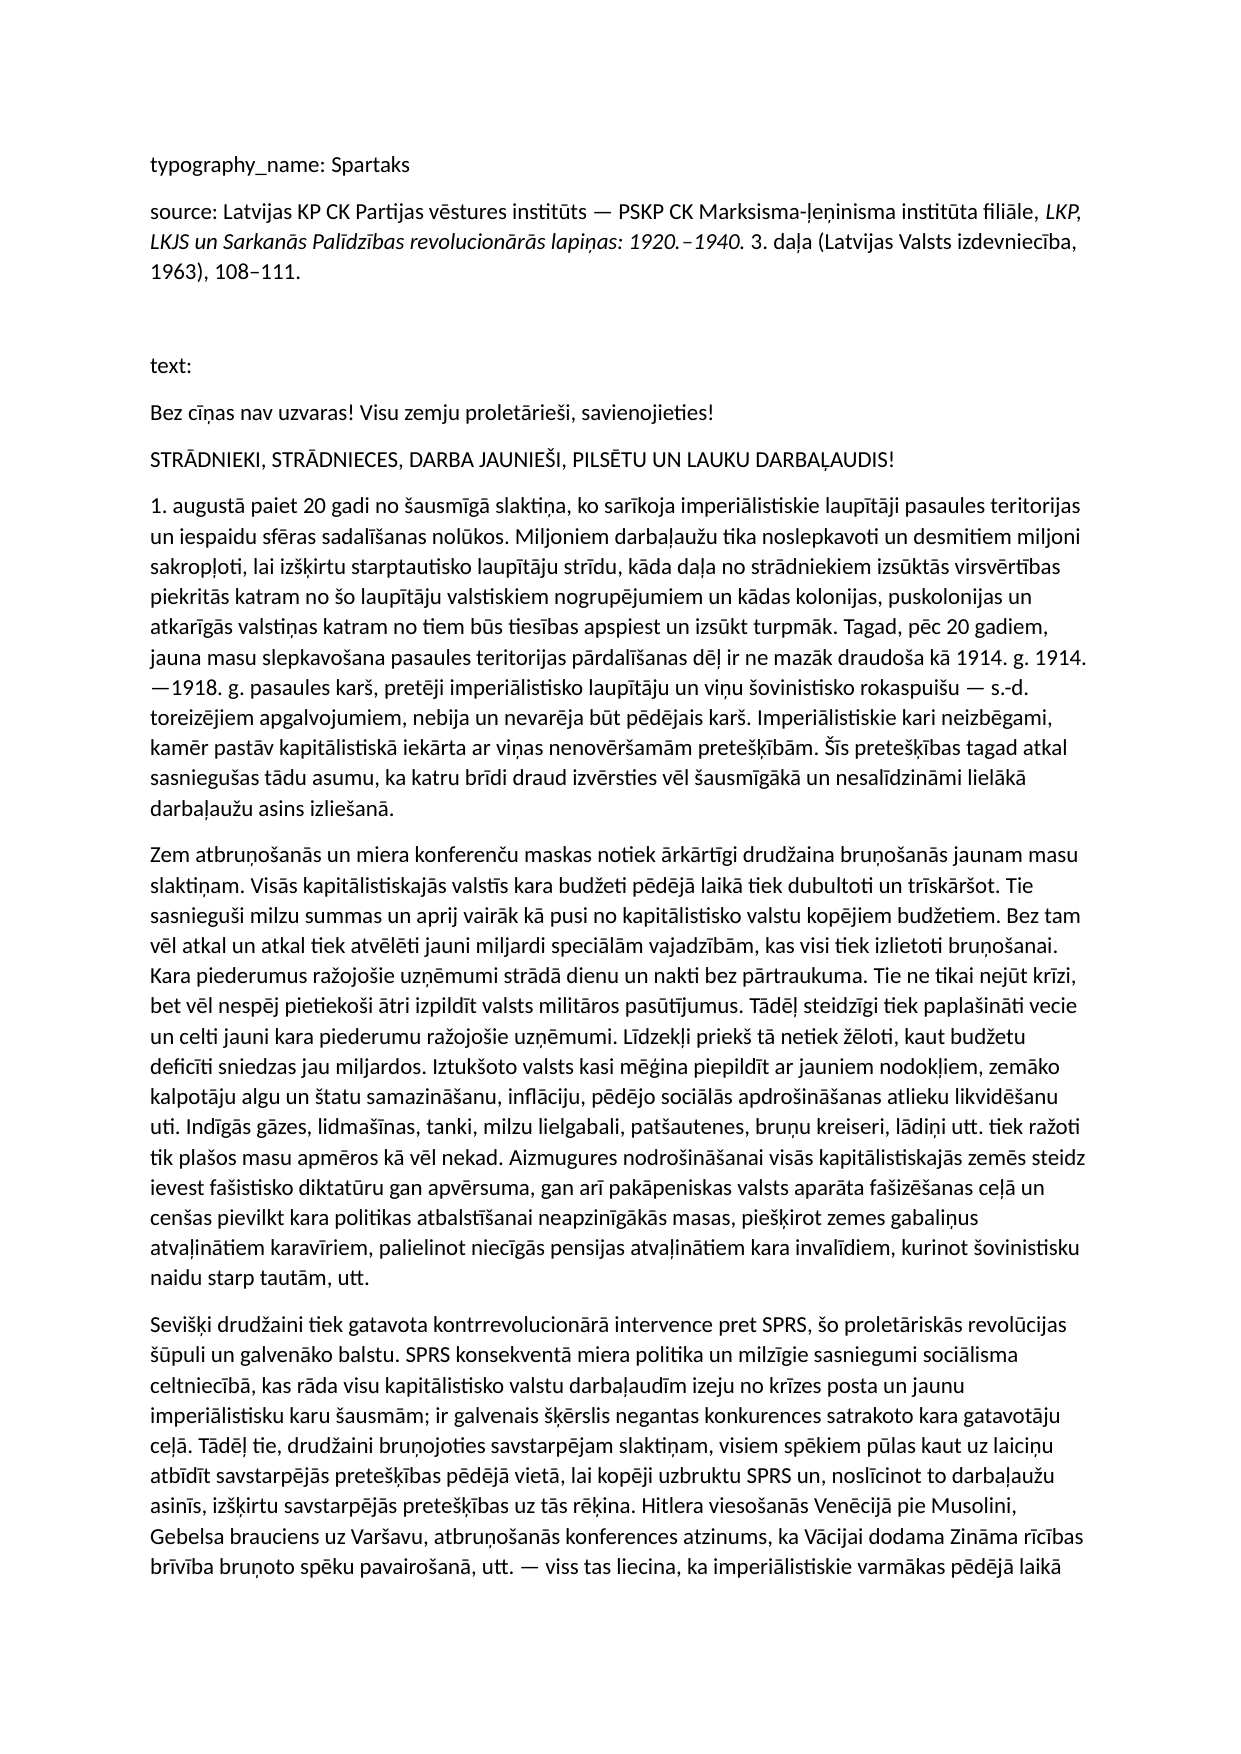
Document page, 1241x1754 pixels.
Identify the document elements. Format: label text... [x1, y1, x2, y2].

text Bez cīņas nav uzvaras! Visu zemju proletārieši, savienojieties! [150, 398, 1090, 426]
text typography_name: Spartaks [150, 150, 1090, 178]
text STRĀDNIEKI, STRĀDNIECES, DARBA JAUNIEŠI, PILSĒTU UN LAUKU DARBAĻAUDIS! [150, 445, 1090, 473]
text text: [150, 351, 1090, 379]
